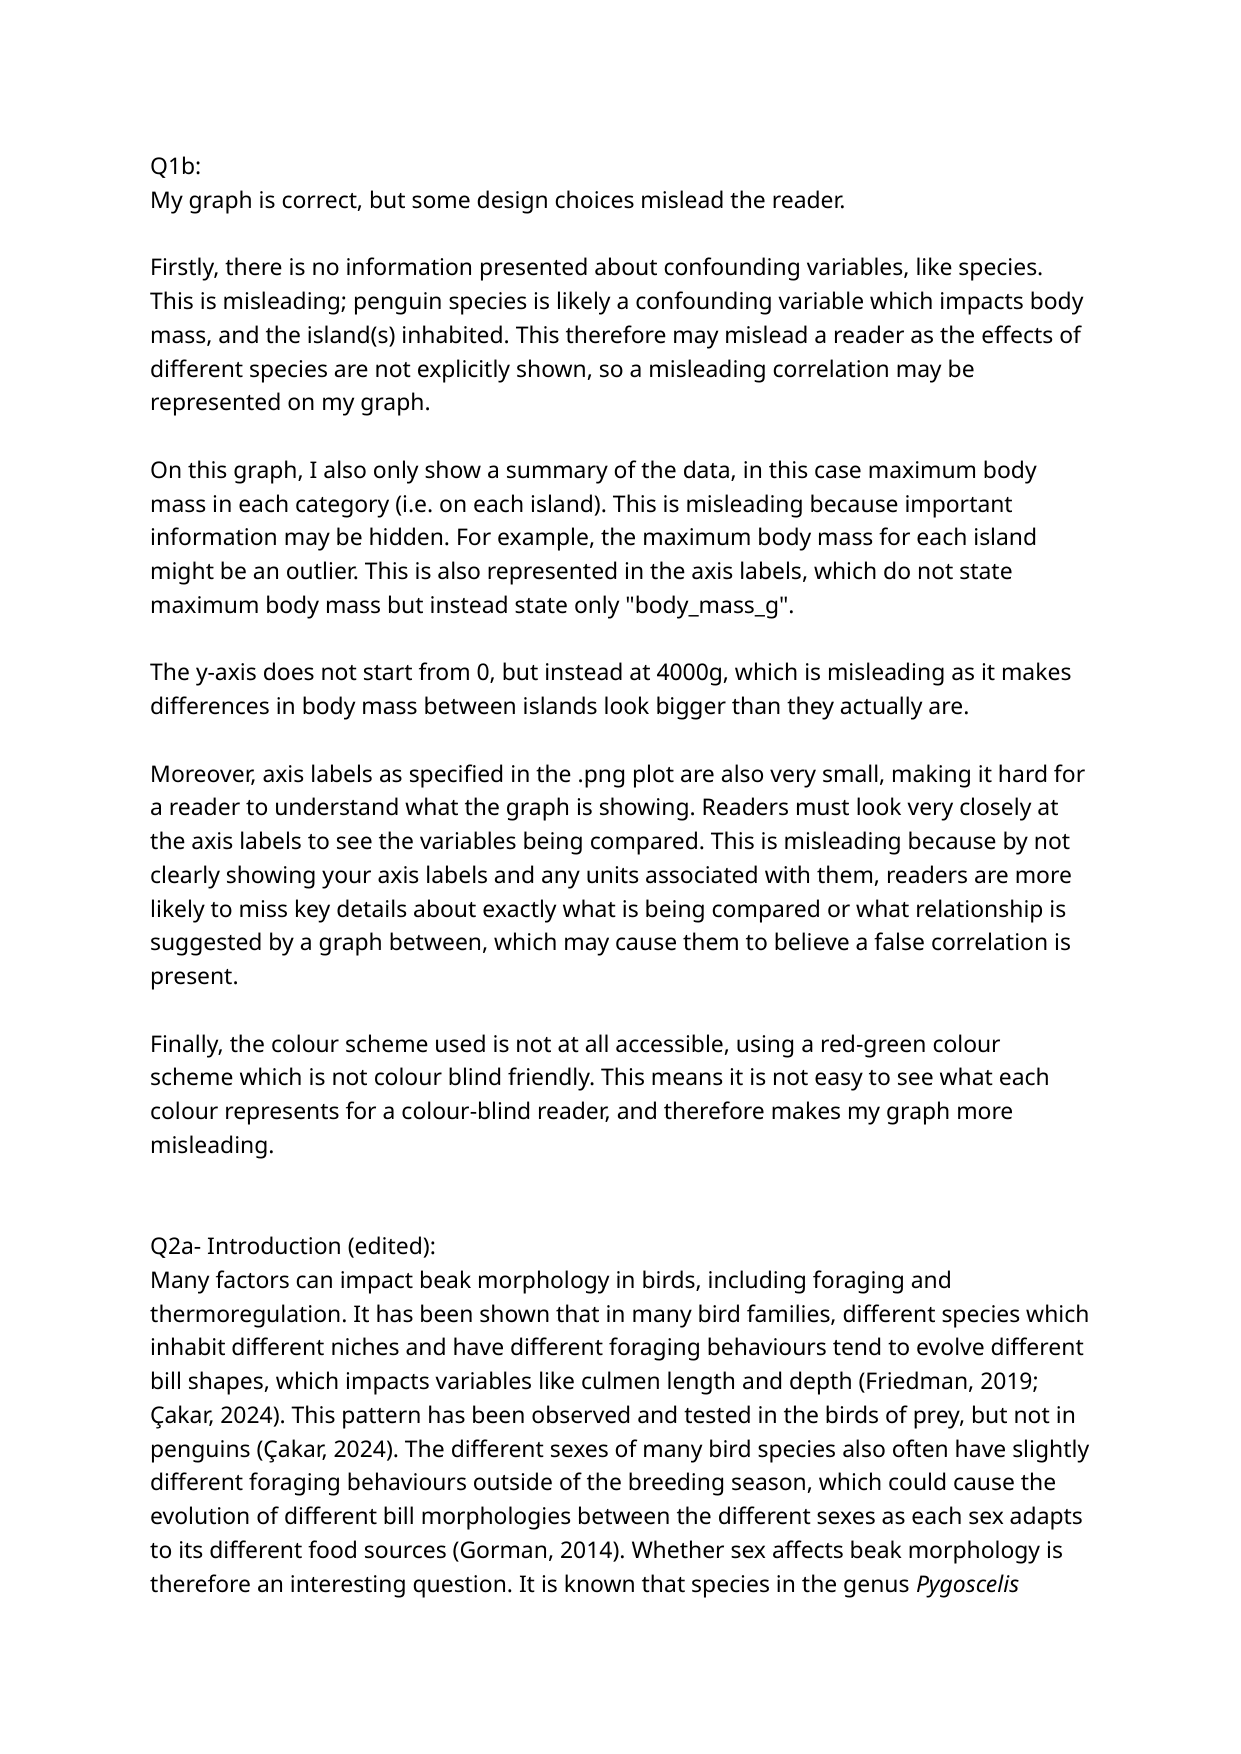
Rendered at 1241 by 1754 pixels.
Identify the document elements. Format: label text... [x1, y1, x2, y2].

text Finally, the colour scheme used is not at all accessible, using a red-green colour scheme which is not colour blind friendly. This means it is not easy to see what each colour represents for a colour-blind reader, and therefore makes my graph more misleading. [150, 1027, 1090, 1160]
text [150, 1264, 1090, 1599]
text My graph is correct, but some design choices mislead the reader. [150, 184, 1090, 215]
text On this graph, I also only show a summary of the data, in this case maximum body mass in each category (i.e. on each island). This is misleading because important information may be hidden. For example, the maximum body mass for each island might be an outlier. This is also represented in the axis labels, which do not state maximum body mass but instead state only "body_mass_g". [150, 454, 1090, 620]
text Q1b: [150, 150, 1090, 181]
text Moreover, axis labels as specified in the .png plot are also very small, making it hard for a reader to understand what the graph is showing. Readers must look very closely at the axis labels to see the variables being compared. This is misleading because by not clearly showing your axis labels and any units associated with them, readers are more likely to miss key details about exactly what is being compared or what relationship is suggested by a graph between, which may cause them to believe a false correlation is present. [150, 757, 1090, 991]
text Firstly, there is no information presented about confounding variables, like species. This is misleading; penguin species is likely a confounding variable which impacts body mass, and the island(s) inhabited. This therefore may mislead a reader as the effects of different species are not explicitly shown, so a misleading correlation may be represented on my graph. [150, 251, 1090, 417]
text The y-axis does not start from 0, but instead at 4000g, which is misleading as it makes differences in body mass between islands look bigger than they actually are. [150, 656, 1090, 721]
text Q2a- Introduction (edited): [150, 1230, 1090, 1261]
